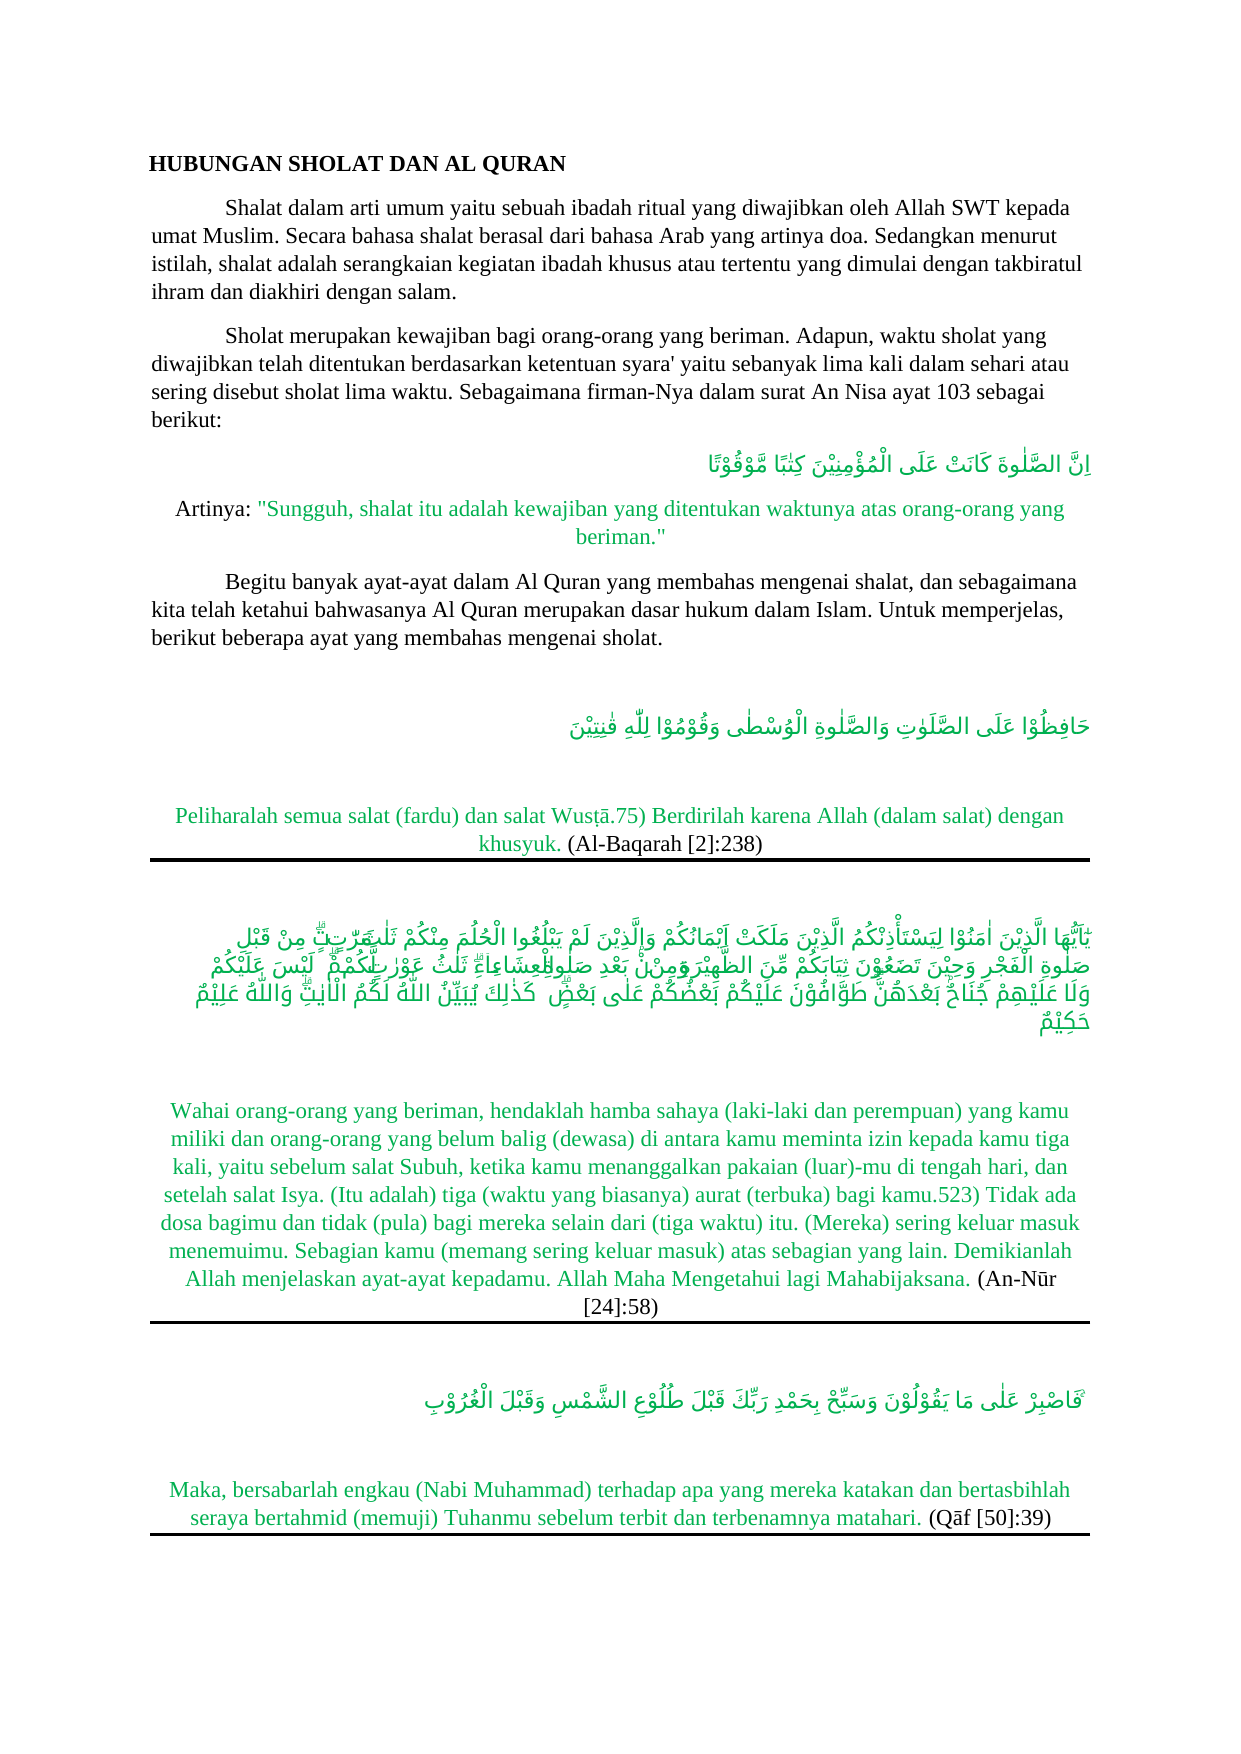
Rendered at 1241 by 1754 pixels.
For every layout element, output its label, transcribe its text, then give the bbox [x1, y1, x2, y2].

text يٰٓاَيُّهَا الَّذِيْنَ اٰمَنُوْا لِيَسْتَأْذِنْكُمُ الَّذِيْنَ مَلَكَتْ اَيْمَانُكُمْ وَالَّذِيْنَ لَمْ يَبْلُغُوا الْحُلُمَ مِنْكُمْ ثَلٰثَ مَرّٰتٍۗ مِنْ قَبْلِ صَلٰوةِ الْفَجْرِ وَحِيْنَ تَضَعُوْنَ ثِيَابَكُمْ مِّنَ الظَّهِيْرَةِ وَمِنْۢ بَعْدِ صَلٰوةِ الْعِشَاۤءِۗ ثَلٰثُ عَوْرٰتٍ لَّكُمْۗ لَيْسَ عَلَيْكُمْ وَلَا عَلَيْهِمْ جُنَاحٌۢ بَعْدَهُنَّۗ طَوَّافُوْنَ عَلَيْكُمْ بَعْضُكُمْ عَلٰى بَعْضٍۗ كَذٰلِكَ يُبَيِّنُ اللّٰهُ لَكُمُ الْاٰيٰتِۗ وَاللّٰهُ عَلِيْمٌ حَكِيْمٌ [150, 924, 1090, 1034]
text Peliharalah semua salat (fardu) dan salat Wusṭā.75) Berdirilah karena Allah (dalam salat) dengan khusyuk. (Al-Baqarah [2]:238) [150, 802, 1090, 858]
text Artinya: "Sungguh, shalat itu adalah kewajiban yang ditentukan waktunya atas orang-orang yang beriman." [150, 495, 1090, 550]
text Maka, bersabarlah engkau (Nabi Muhammad) terhadap apa yang mereka katakan dan bertasbihlah seraya bertahmid (memuji) Tuhanmu sebelum terbit dan terbenamnya matahari. (Qāf [50]:39) [150, 1476, 1090, 1533]
subtitle HUBUNGAN SHOLAT DAN AL QURAN [148, 150, 1090, 176]
text فَاصْبِرْ عَلٰى مَا يَقُوْلُوْنَ وَسَبِّحْ بِحَمْدِ رَبِّكَ قَبْلَ طُلُوْعِ الشَّمْسِ وَقَبْلَ الْغُرُوْبِ ۚ [150, 1387, 1090, 1413]
text حَافِظُوْا عَلَى الصَّلَوٰتِ وَالصَّلٰوةِ الْوُسْطٰى وَقُوْمُوْا لِلّٰهِ قٰنِتِيْنَ [150, 713, 1090, 739]
text Shalat dalam arti umum yaitu sebuah ibadah ritual yang diwajibkan oleh Allah SWT kepada umat Muslim. Secara bahasa shalat berasal dari bahasa Arab yang artinya doa. Sedangkan menurut istilah, shalat adalah serangkaian kegiatan ibadah khusus atau tertentu yang dimulai dengan takbiratul ihram dan diakhiri dengan salam. [150, 194, 1090, 304]
text اِنَّ الصَّلٰوةَ كَانَتْ عَلَى الْمُؤْمِنِيْنَ كِتٰبًا مَّوْقُوْتًا [150, 451, 1090, 477]
text Sholat merupakan kewajiban bagi orang-orang yang beriman. Adapun, waktu sholat yang diwajibkan telah ditentukan berdasarkan ketentuan syara' yaitu sebanyak lima kali dalam sehari atau sering disebut sholat lima waktu. Sebagaimana firman-Nya dalam surat An Nisa ayat 103 sebagai berikut: [150, 322, 1090, 433]
text Wahai orang-orang yang beriman, hendaklah hamba sahaya (laki-laki dan perempuan) yang kamu miliki dan orang-orang yang belum balig (dewasa) di antara kamu meminta izin kepada kamu tiga kali, yaitu sebelum salat Subuh, ketika kamu menanggalkan pakaian (luar)-mu di tengah hari, dan setelah salat Isya. (Itu adalah) tiga (waktu yang biasanya) aurat (terbuka) bagi kamu.523) Tidak ada dosa bagimu dan tidak (pula) bagi mereka selain dari (tiga waktu) itu. (Mereka) sering keluar masuk menemuimu. Sebagian kamu (memang sering keluar masuk) atas sebagian yang lain. Demikianlah Allah menjelaskan ayat-ayat kepadamu. Allah Maha Mengetahui lagi Mahabijaksana. (An-Nūr [24]:58) [150, 1097, 1090, 1321]
text Begitu banyak ayat-ayat dalam Al Quran yang membahas mengenai shalat, dan sebagaimana kita telah ketahui bahwasanya Al Quran merupakan dasar hukum dalam Islam. Untuk memperjelas, berikut beberapa ayat yang membahas mengenai sholat. [150, 568, 1090, 650]
